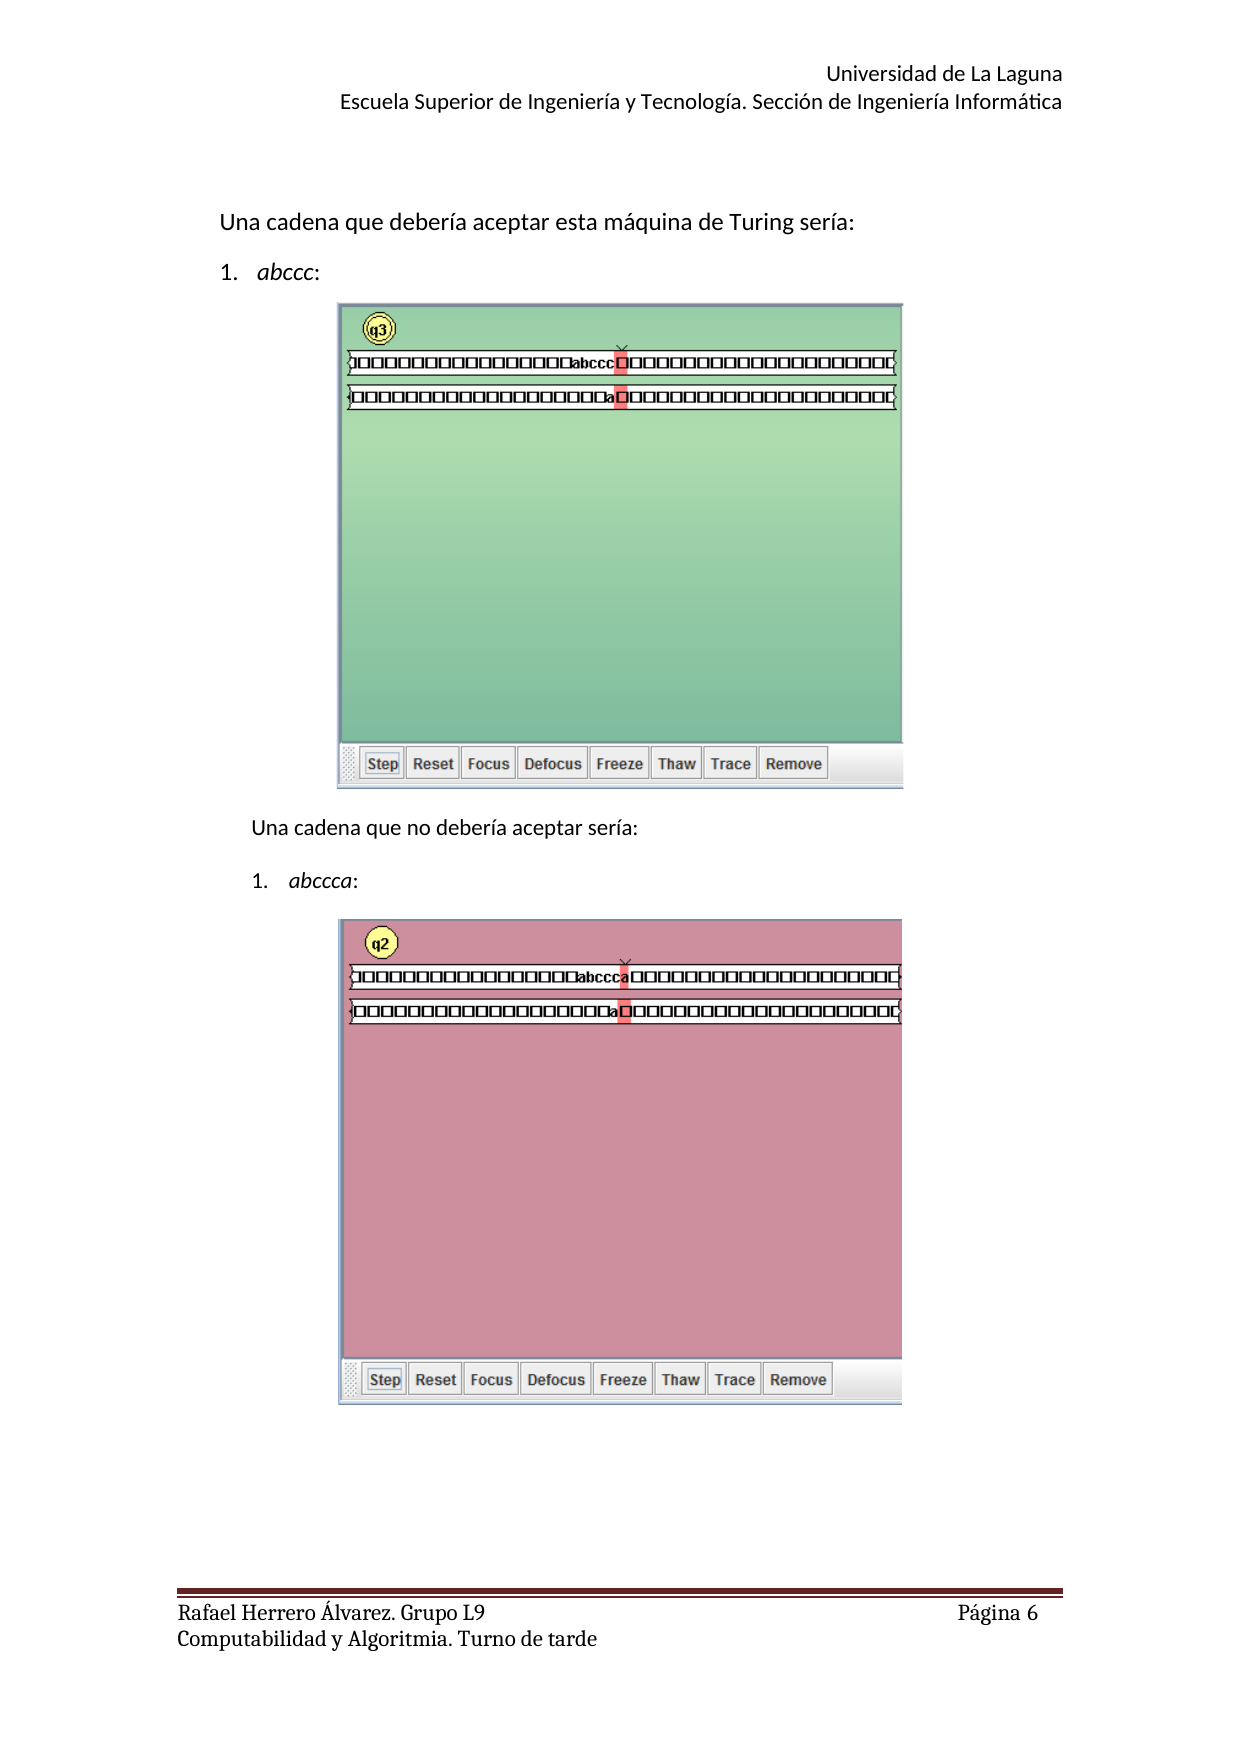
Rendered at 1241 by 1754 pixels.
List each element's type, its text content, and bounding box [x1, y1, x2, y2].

list abccc: [219, 257, 1056, 286]
text Una cadena que no debería aceptar sería: [177, 813, 1063, 841]
picture [336, 302, 904, 789]
list abccca: [251, 866, 1063, 894]
text Una cadena que debería aceptar esta máquina de Turing sería: [219, 207, 1056, 236]
picture [338, 919, 902, 1405]
